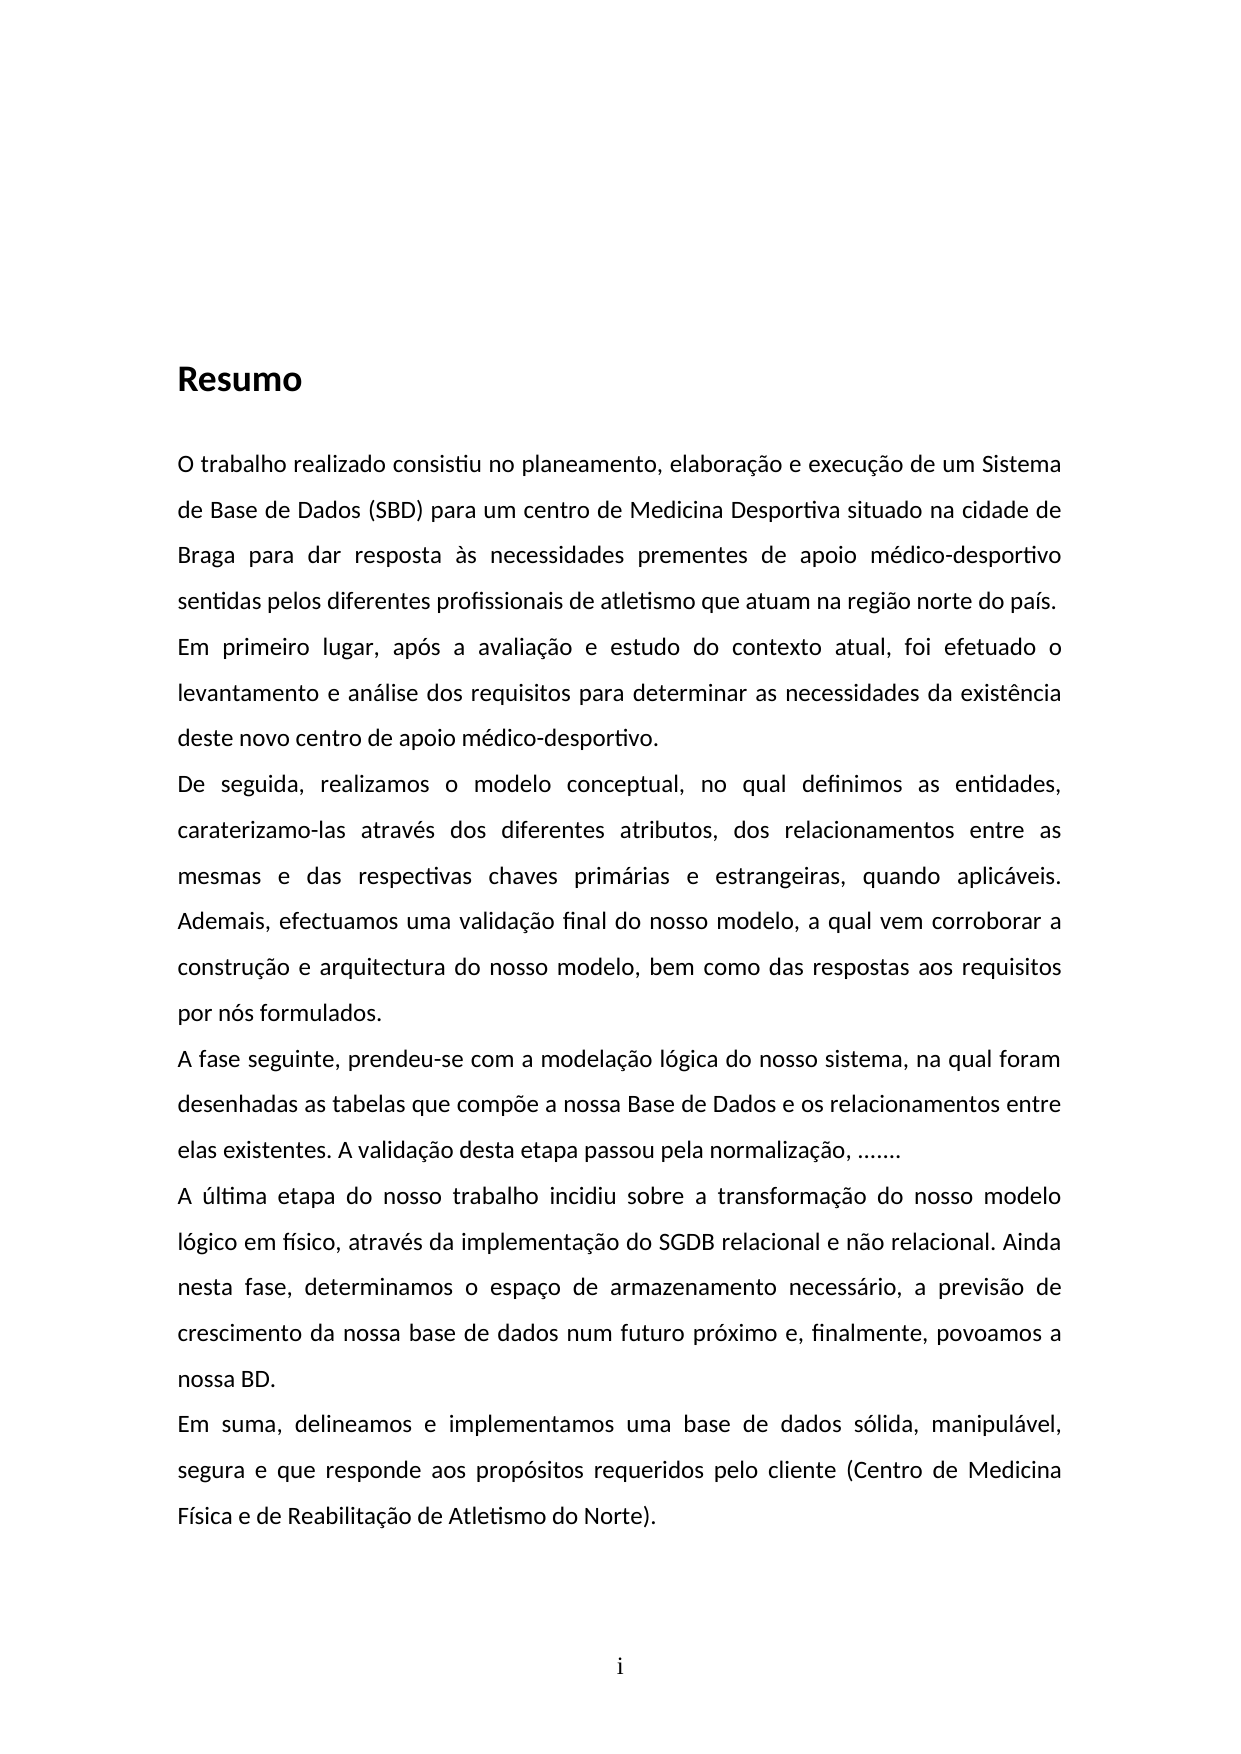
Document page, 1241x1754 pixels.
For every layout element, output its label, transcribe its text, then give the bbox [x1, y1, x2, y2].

text De seguida, realizamos o modelo conceptual, no qual definimos as entidades, caraterizamo-las através dos diferentes atributos, dos relacionamentos entre as mesmas e das respectivas chaves primárias e estrangeiras, quando aplicáveis. Ademais, efectuamos uma validação final do nosso modelo, a qual vem corroborar a construção e arquitectura do nosso modelo, bem como das respostas aos requisitos por nós formulados. [177, 768, 1063, 1027]
text O trabalho realizado consistiu no planeamento, elaboração e execução de um Sistema de Base de Dados (SBD) para um centro de Medicina Desportiva situado na cidade de Braga para dar resposta às necessidades prementes de apoio médico-desportivo sentidas pelos diferentes profissionais de atletismo que atuam na região norte do país. [177, 448, 1063, 616]
text Em suma, delineamos e implementamos uma base de dados sólida, manipulável, segura e que responde aos propósitos requeridos pelo cliente (Centro de Medicina Física e de Reabilitação de Atletismo do Norte). [177, 1408, 1063, 1531]
text A fase seguinte, prendeu-se com a modelação lógica do nosso sistema, na qual foram desenhadas as tabelas que compõe a nossa Base de Dados e os relacionamentos entre elas existentes. A validação desta etapa passou pela normalização, ....... [177, 1043, 1063, 1165]
text A última etapa do nosso trabalho incidiu sobre a transformação do nosso modelo lógico em físico, através da implementação do SGDB relacional e não relacional. Ainda nesta fase, determinamos o espaço de armazenamento necessário, a previsão de crescimento da nossa base de dados num futuro próximo e, finalmente, povoamos a nossa BD. [177, 1180, 1063, 1393]
text Em primeiro lugar, após a avaliação e estudo do contexto atual, foi efetuado o levantamento e análise dos requisitos para determinar as necessidades da existência deste novo centro de apoio médico-desportivo. [177, 631, 1063, 753]
subtitle Resumo [177, 354, 1063, 400]
